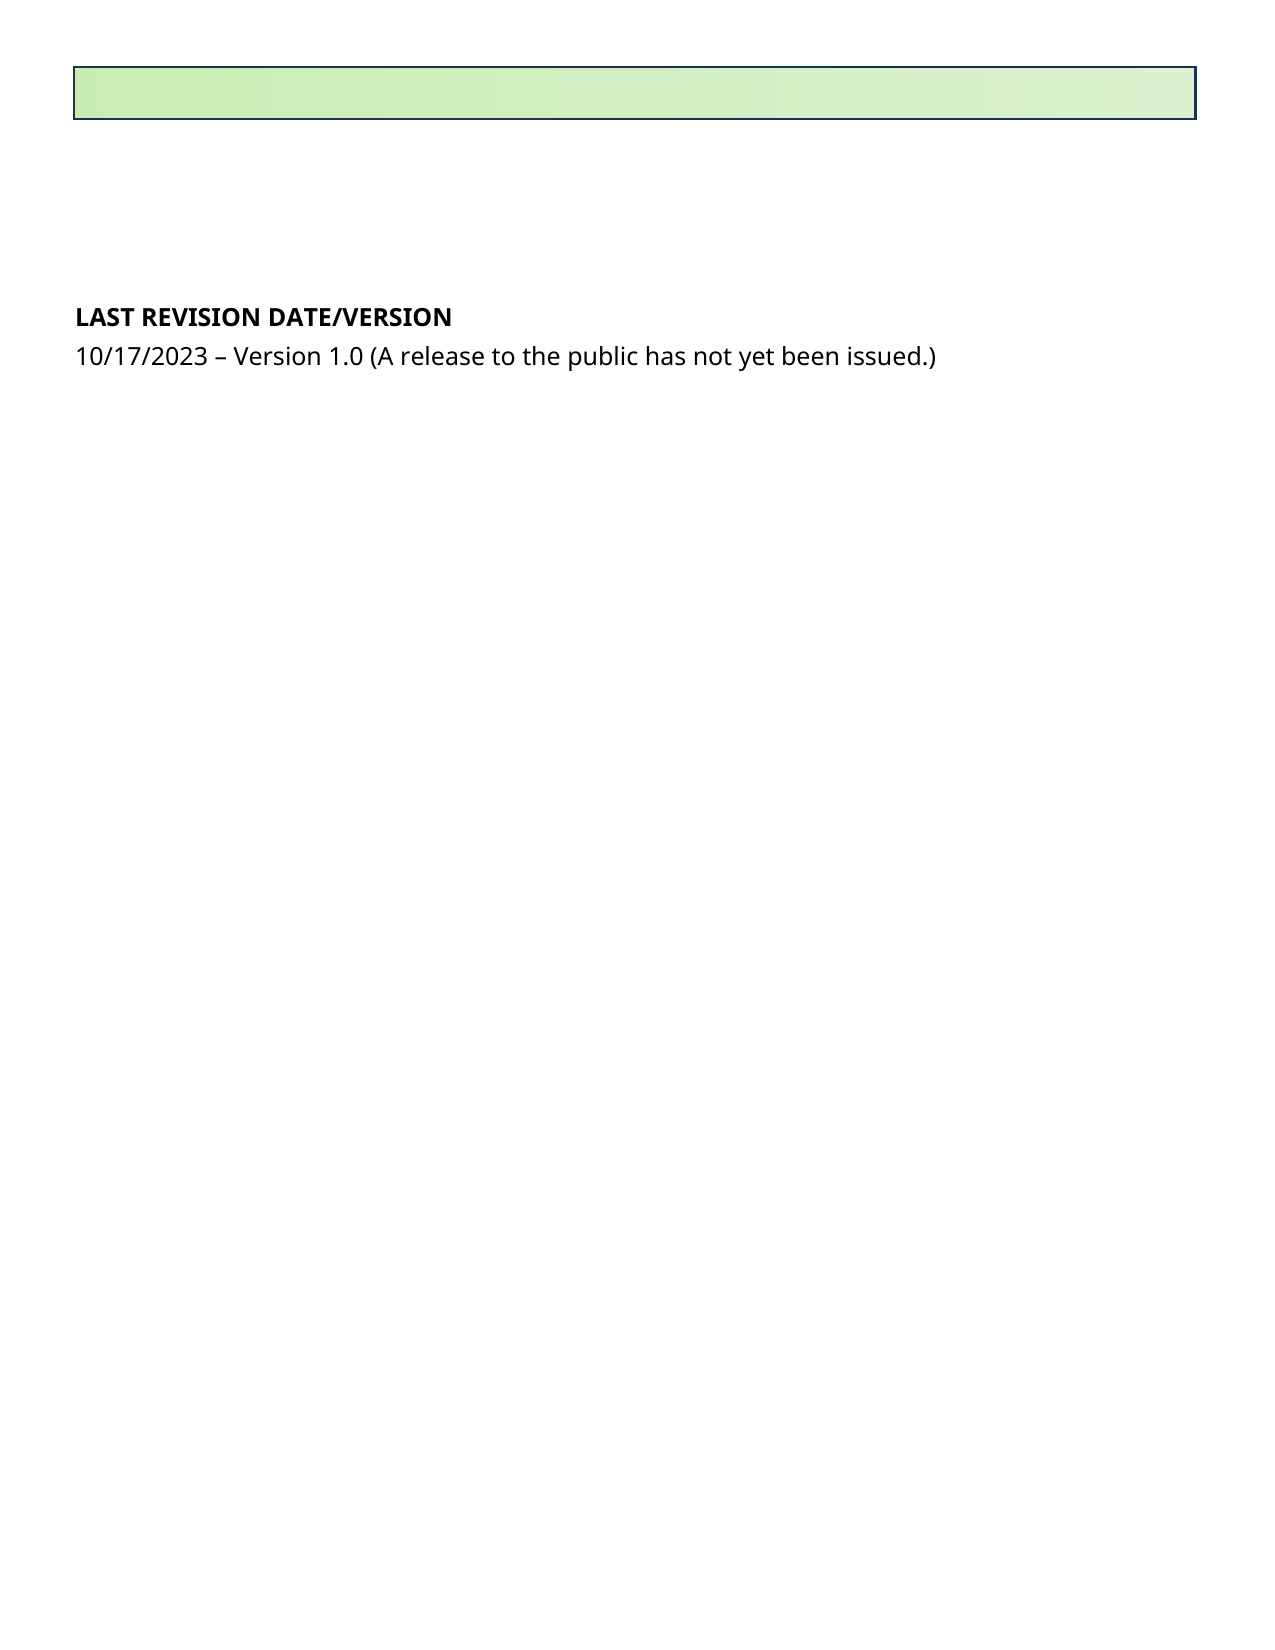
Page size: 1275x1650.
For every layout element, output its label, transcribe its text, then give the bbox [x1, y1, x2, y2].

subtitle Last revision date/version [75, 300, 1200, 334]
text 10/17/2023 – Version 1.0 (A release to the public has not yet been issued.) [75, 338, 1200, 372]
